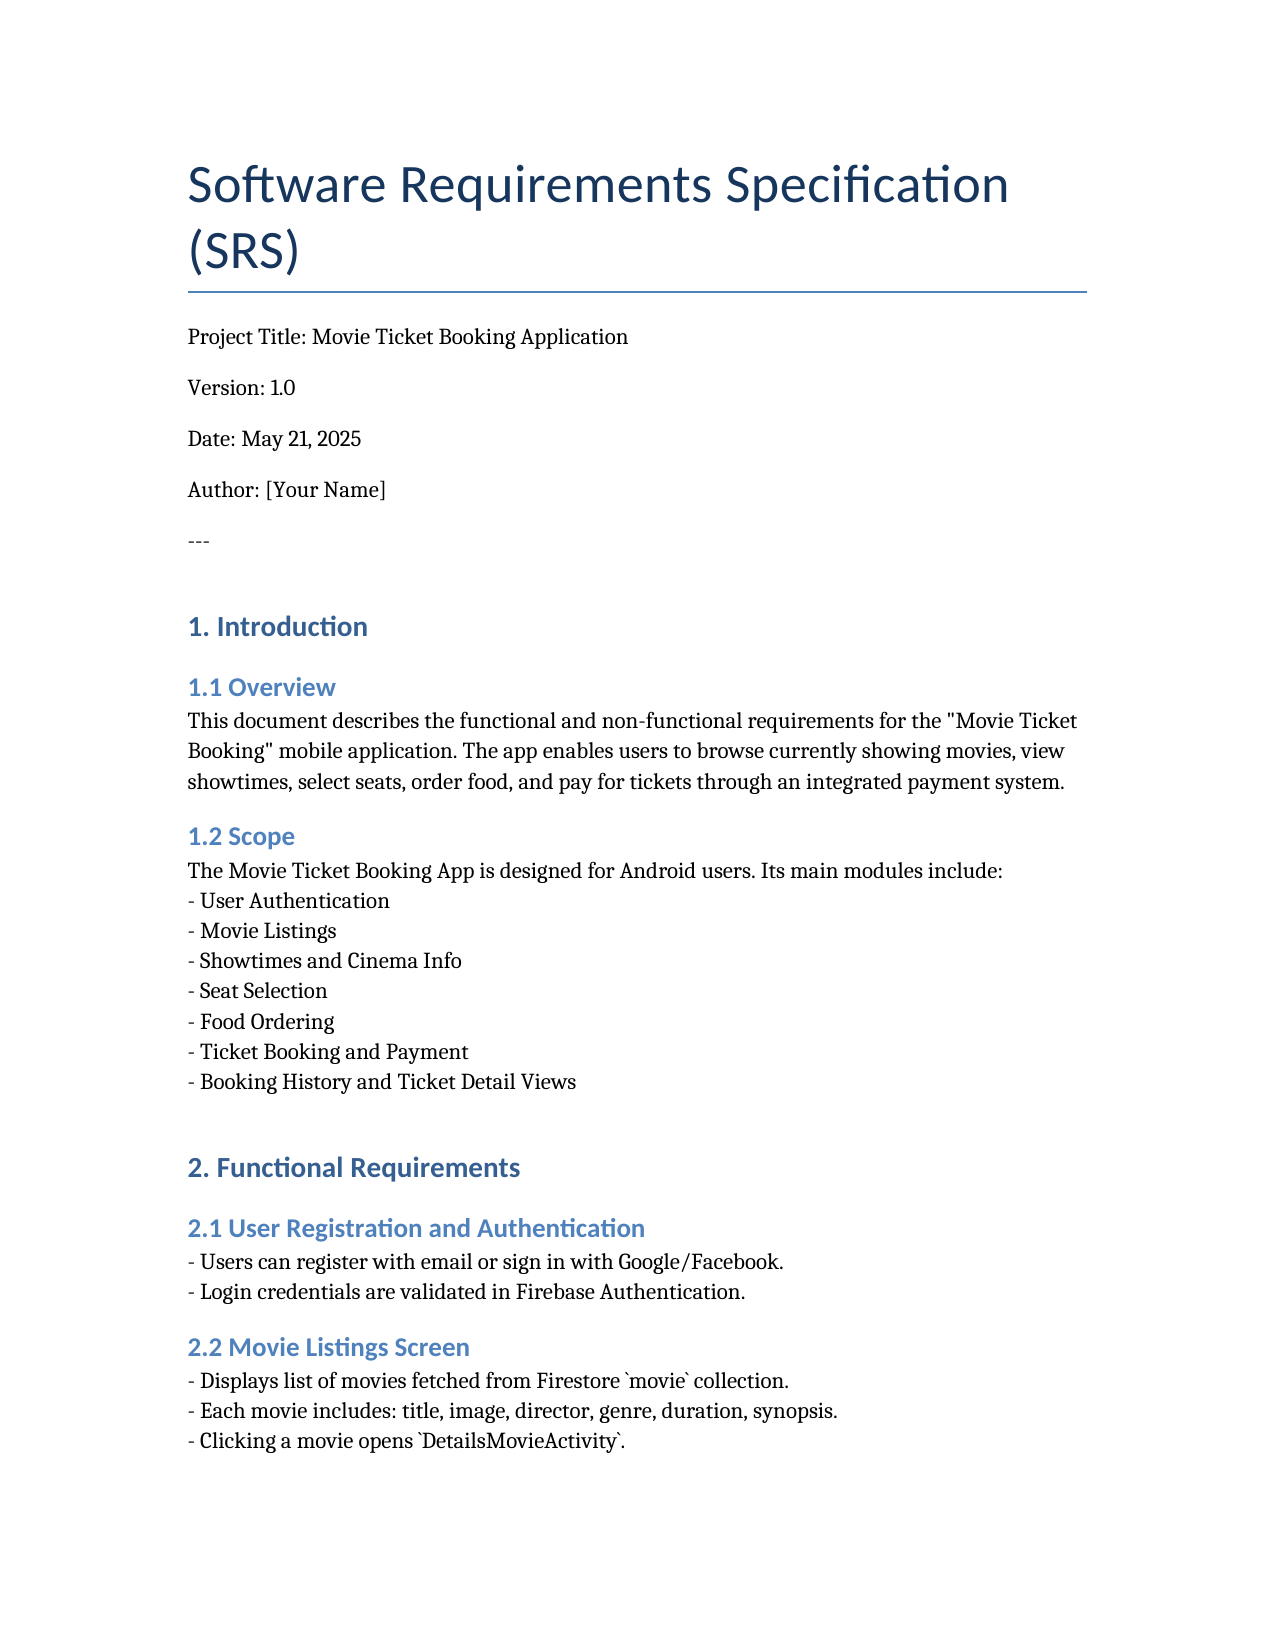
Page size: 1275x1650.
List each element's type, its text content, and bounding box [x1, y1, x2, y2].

text --- [187, 528, 1087, 554]
title Software Requirements Specification (SRS) [187, 150, 1087, 293]
text The Movie Ticket Booking App is designed for Android users. Its main modules include: - User Authentication - Movie Listings - Showtimes and Cinema Info - Seat Selection - Food Ordering - Ticket Booking and Payment - Booking History and Ticket Detail Views [187, 857, 1087, 1095]
text Author: [Your Name] [187, 477, 1087, 503]
subtitle 1.2 Scope [187, 819, 1087, 852]
text - Users can register with email or sign in with Google/Facebook. - Login credentials are validated in Firebase Authentication. [187, 1249, 1087, 1305]
text Version: 1.0 [187, 375, 1087, 401]
text - Displays list of movies fetched from Firestore `movie` collection. - Each movie includes: title, image, director, genre, duration, synopsis. - Clicking a movie opens `DetailsMovieActivity`. [187, 1368, 1087, 1455]
text Date: May 21, 2025 [187, 426, 1087, 452]
subtitle 2.2 Movie Listings Screen [187, 1330, 1087, 1363]
subtitle 2. Functional Requirements [187, 1149, 1087, 1185]
text This document describes the functional and non-functional requirements for the "Movie Ticket Booking" mobile application. The app enables users to browse currently showing movies, view showtimes, select seats, order food, and pay for tickets through an integrated payment system. [187, 708, 1087, 795]
subtitle 2.1 User Registration and Authentication [187, 1211, 1087, 1244]
subtitle 1.1 Overview [187, 670, 1087, 703]
subtitle 1. Introduction [187, 608, 1087, 644]
text Project Title: Movie Ticket Booking Application [187, 324, 1087, 350]
